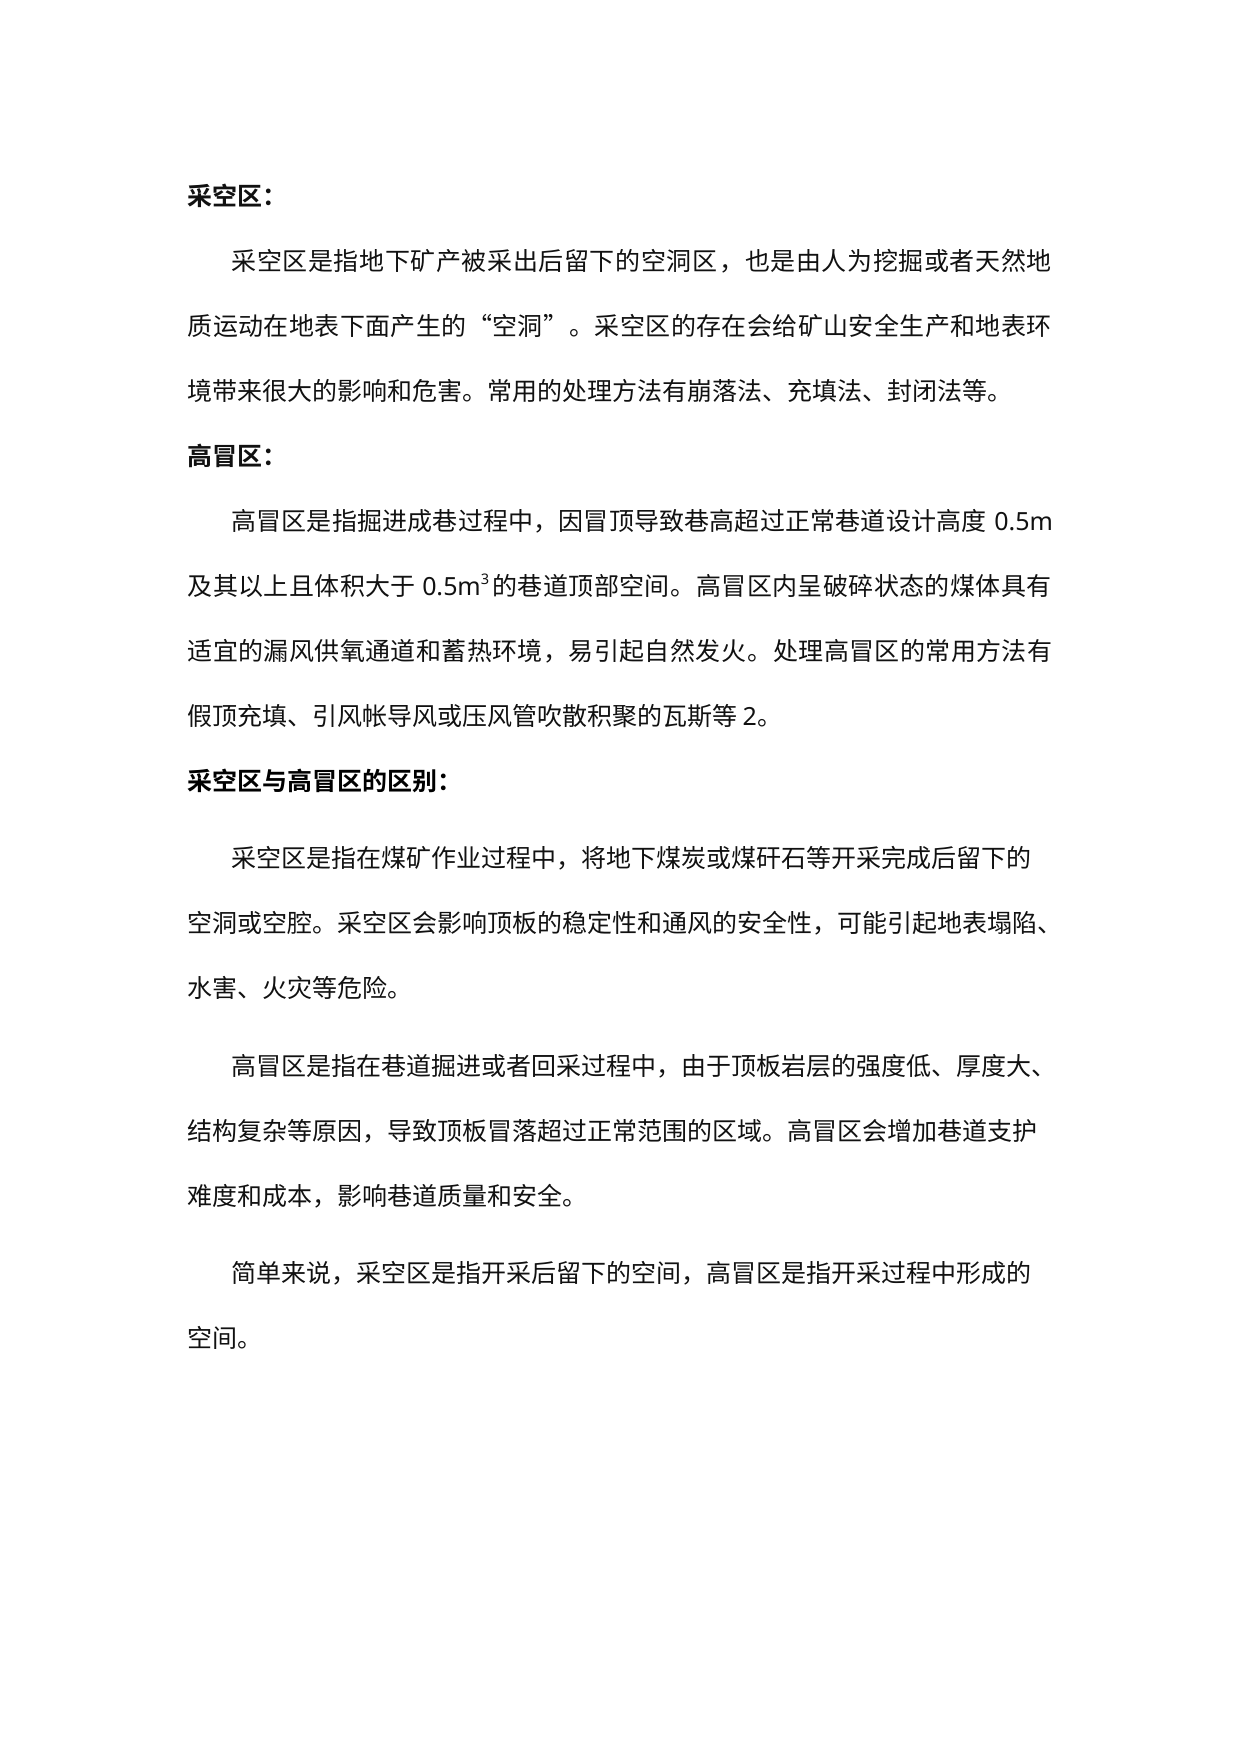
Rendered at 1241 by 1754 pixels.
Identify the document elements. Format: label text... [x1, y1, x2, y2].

text 高冒区是指在巷道掘进或者回采过程中，由于顶板岩层的强度低、厚度大、结构复杂等原因，导致顶板冒落超过正常范围的区域。高冒区会增加巷道支护难度和成本，影响巷道质量和安全。 [187, 1032, 1053, 1227]
text 采空区与高冒区的区别： [187, 747, 1053, 812]
text 简单来说，采空区是指开采后留下的空间，高冒区是指开采过程中形成的空间。 [187, 1239, 1053, 1369]
text 采空区是指在煤矿作业过程中，将地下煤炭或煤矸石等开采完成后留下的空洞或空腔。采空区会影响顶板的稳定性和通风的安全性，可能引起地表塌陷、水害、火灾等危险。 [187, 824, 1053, 1019]
text 采空区是指地下矿产被采出后留下的空洞区，也是由人为挖掘或者天然地质运动在地表下面产生的“空洞”。采空区的存在会给矿山安全生产和地表环境带来很大的影响和危害。常用的处理方法有崩落法、充填法、封闭法等。 [187, 227, 1053, 422]
text 高冒区： [187, 422, 1053, 487]
text 采空区： [187, 162, 1053, 227]
text 高冒区是指掘进成巷过程中，因冒顶导致巷高超过正常巷道设计高度0.5m及其以上且体积大于0.5m3的巷道顶部空间。高冒区内呈破碎状态的煤体具有适宜的漏风供氧通道和蓄热环境，易引起自然发火。处理高冒区的常用方法有假顶充填、引风帐导风或压风管吹散积聚的瓦斯等2。 [187, 487, 1053, 747]
